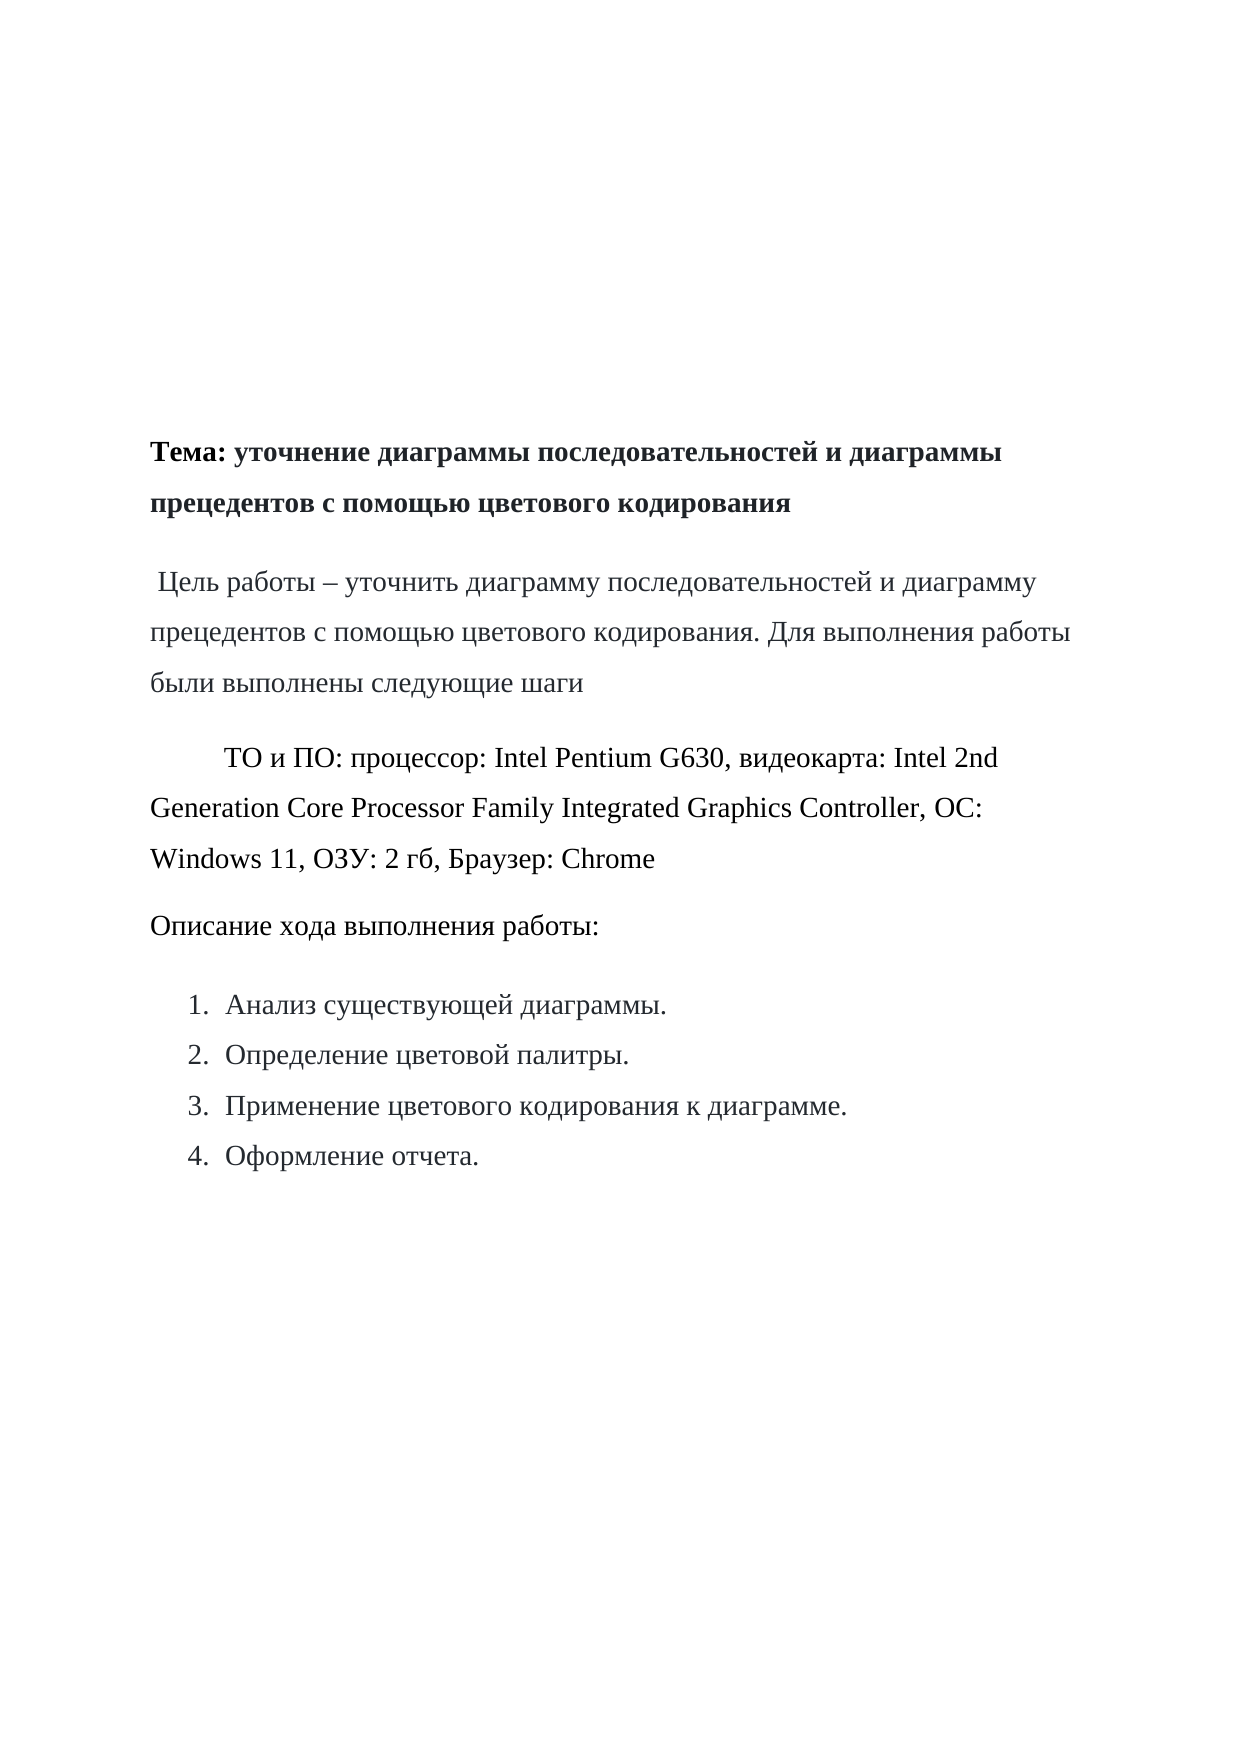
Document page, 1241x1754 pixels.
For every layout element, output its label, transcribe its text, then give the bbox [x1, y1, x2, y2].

list Анализ существующей диаграммы. [187, 987, 1090, 1021]
text Описание хода выполнения работы: [150, 908, 1090, 941]
text ТО и ПО: процессор: Intel Pentium G630, видеокарта: Intel 2nd Generation Core Processor Family Integrated Graphics Controller, ОС: Windows 11, ОЗУ: 2 гб, Браузер: Chrome [150, 740, 1090, 874]
list Определение цветовой палитры. [187, 1037, 1090, 1071]
subtitle Тема: уточнение диаграммы последовательностей и диаграммы прецедентов с помощью цветового кодирования [150, 434, 1090, 518]
text Цель работы – уточнить диаграмму последовательностей и диаграмму прецедентов с помощью цветового кодирования. Для выполнения работы были выполнены следующие шаги [150, 564, 1090, 698]
list Оформление отчета. [187, 1138, 1090, 1172]
list Применение цветового кодирования к диаграмме. [187, 1088, 1090, 1121]
